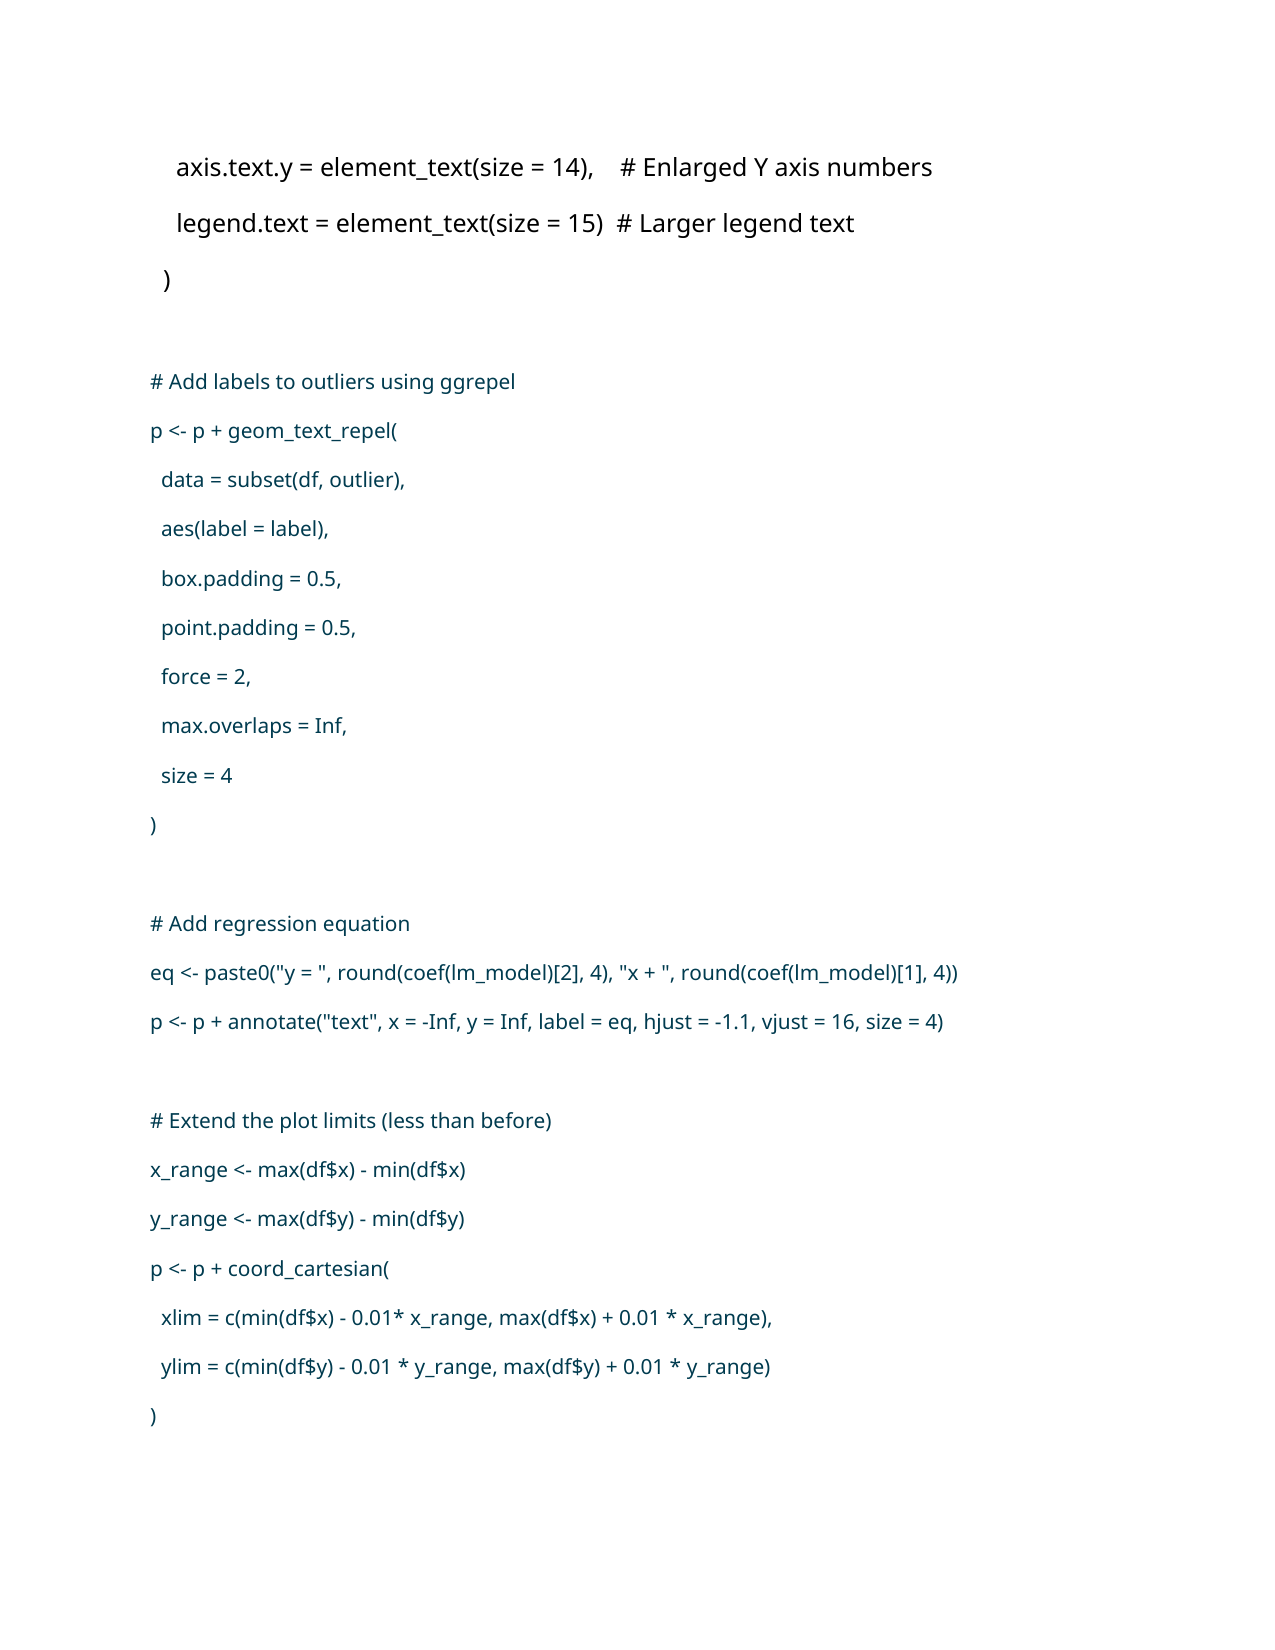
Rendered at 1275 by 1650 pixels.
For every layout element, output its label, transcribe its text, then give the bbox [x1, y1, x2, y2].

text point.padding = 0.5, [150, 613, 1125, 642]
text max.overlaps = Inf, [150, 712, 1125, 740]
text ylim = c(min(df$y) - 0.01 * y_range, max(df$y) + 0.01 * y_range) [150, 1352, 1125, 1381]
text y_range <- max(df$y) - min(df$y) [150, 1204, 1125, 1233]
text data = subset(df, outlier), [150, 465, 1125, 494]
text p <- p + annotate("text", x = -Inf, y = Inf, label = eq, hjust = -1.1, vjust = 16, size = 4) [150, 1007, 1125, 1036]
text size = 4 [150, 761, 1125, 789]
text eq <- paste0("y = ", round(coef(lm_model)[2], 4), "x + ", round(coef(lm_model)[1], 4)) [150, 958, 1125, 986]
text # Extend the plot limits (less than before) [150, 1106, 1125, 1134]
text ) [150, 810, 1125, 839]
text # Add regression equation [150, 909, 1125, 937]
text ) [150, 1401, 1125, 1430]
text aes(label = label), [150, 514, 1125, 543]
text xlim = c(min(df$x) - 0.01* x_range, max(df$x) + 0.01 * x_range), [150, 1303, 1125, 1331]
text axis.text.y = element_text(size = 14), # Enlarged Y axis numbers [150, 150, 1125, 184]
text legend.text = element_text(size = 15) # Larger legend text [150, 206, 1125, 240]
text ) [150, 262, 1125, 296]
text box.padding = 0.5, [150, 564, 1125, 592]
text force = 2, [150, 662, 1125, 691]
text p <- p + coord_cartesian( [150, 1254, 1125, 1282]
text x_range <- max(df$x) - min(df$x) [150, 1155, 1125, 1183]
text # Add labels to outliers using ggrepel [150, 367, 1125, 395]
text p <- p + geom_text_repel( [150, 416, 1125, 444]
